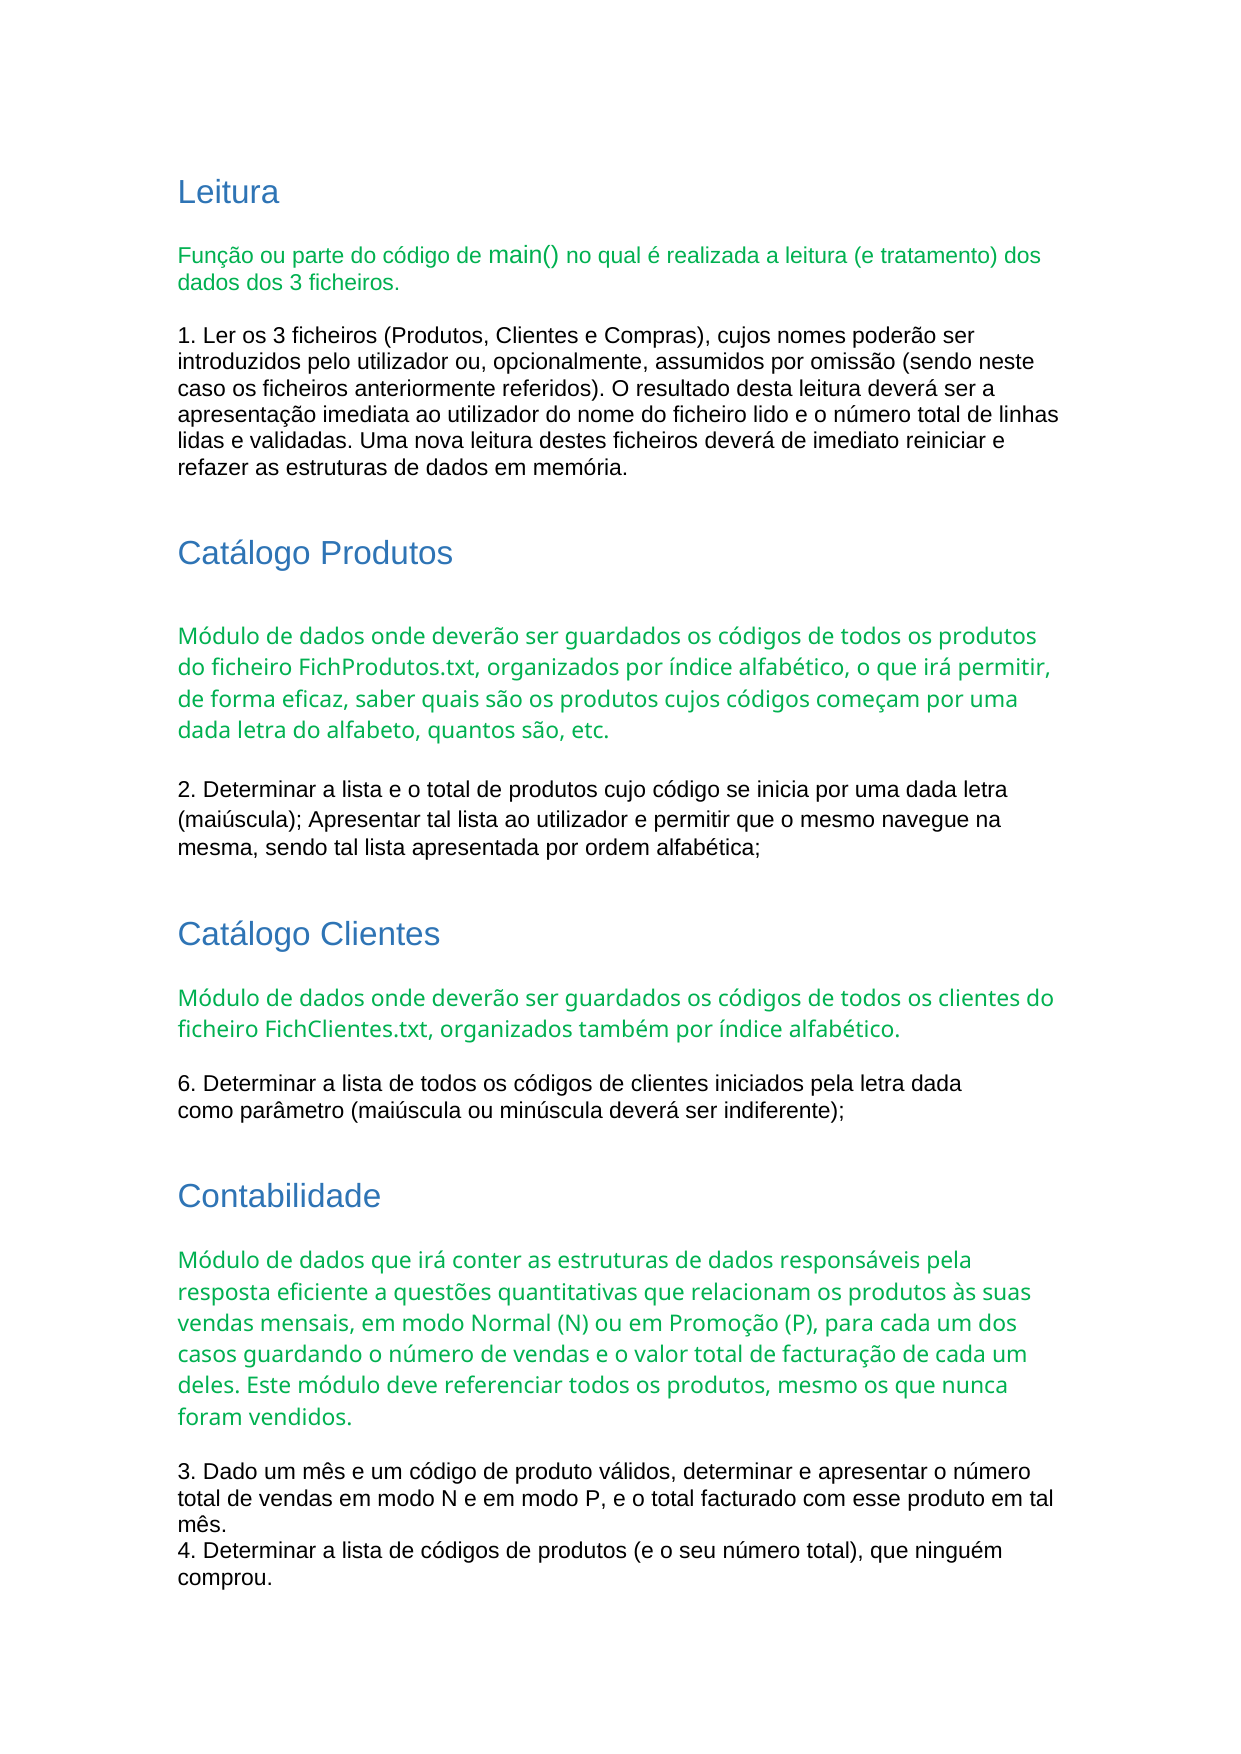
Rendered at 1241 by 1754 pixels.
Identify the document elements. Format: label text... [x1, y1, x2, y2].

text 2. Determinar a lista e o total de produtos cujo código se inicia por uma dada letra (maiúscula); Apresentar tal lista ao utilizador e permitir que o mesmo navegue na mesma, sendo tal lista apresentada por ordem alfabética; [177, 776, 1063, 860]
text 1. Ler os 3 ficheiros (Produtos, Clientes e Compras), cujos nomes poderão ser introduzidos pelo utilizador ou, opcionalmente, assumidos por omissão (sendo neste caso os ficheiros anteriormente referidos). O resultado desta leitura deverá ser a apresentação imediata ao utilizador do nome do ficheiro lido e o número total de linhas lidas e validadas. Uma nova leitura destes ficheiros deverá de imediato reiniciar e refazer as estruturas de dados em memória. [177, 322, 1063, 480]
text 3. Dado um mês e um código de produto válidos, determinar e apresentar o número total de vendas em modo N e em modo P, e o total facturado com esse produto em tal mês. [177, 1458, 1063, 1537]
subtitle Contabilidade [177, 1176, 1063, 1215]
text Módulo de dados onde deverão ser guardados os códigos de todos os clientes do ficheiro FichClientes.txt, organizados também por índice alfabético. [177, 981, 1063, 1044]
text Módulo de dados onde deverão ser guardados os códigos de todos os produtos do ficheiro FichProdutos.txt, organizados por índice alfabético, o que irá permitir, de forma eficaz, saber quais são os produtos cujos códigos começam por uma dada letra do alfabeto, quantos são, etc. [177, 620, 1063, 745]
text 6. Determinar a lista de todos os códigos de clientes iniciados pela letra dada [177, 1070, 1063, 1097]
subtitle Leitura [177, 173, 1063, 211]
text como parâmetro (maiúscula ou minúscula deverá ser indiferente); [177, 1097, 1063, 1123]
text Módulo de dados que irá conter as estruturas de dados responsáveis pela resposta eficiente a questões quantitativas que relacionam os produtos às suas vendas mensais, em modo Normal (N) ou em Promoção (P), para cada um dos casos guardando o número de vendas e o valor total de facturação de cada um deles. Este módulo deve referenciar todos os produtos, mesmo os que nunca foram vendidos. [177, 1244, 1063, 1432]
text Função ou parte do código de main() no qual é realizada a leitura (e tratamento) dos dados dos 3 ficheiros. [177, 240, 1063, 296]
subtitle Catálogo Clientes [177, 914, 1063, 952]
text 4. Determinar a lista de códigos de produtos (e o seu número total), que ninguém comprou. [177, 1537, 1063, 1590]
subtitle Catálogo Produtos [177, 533, 1063, 572]
